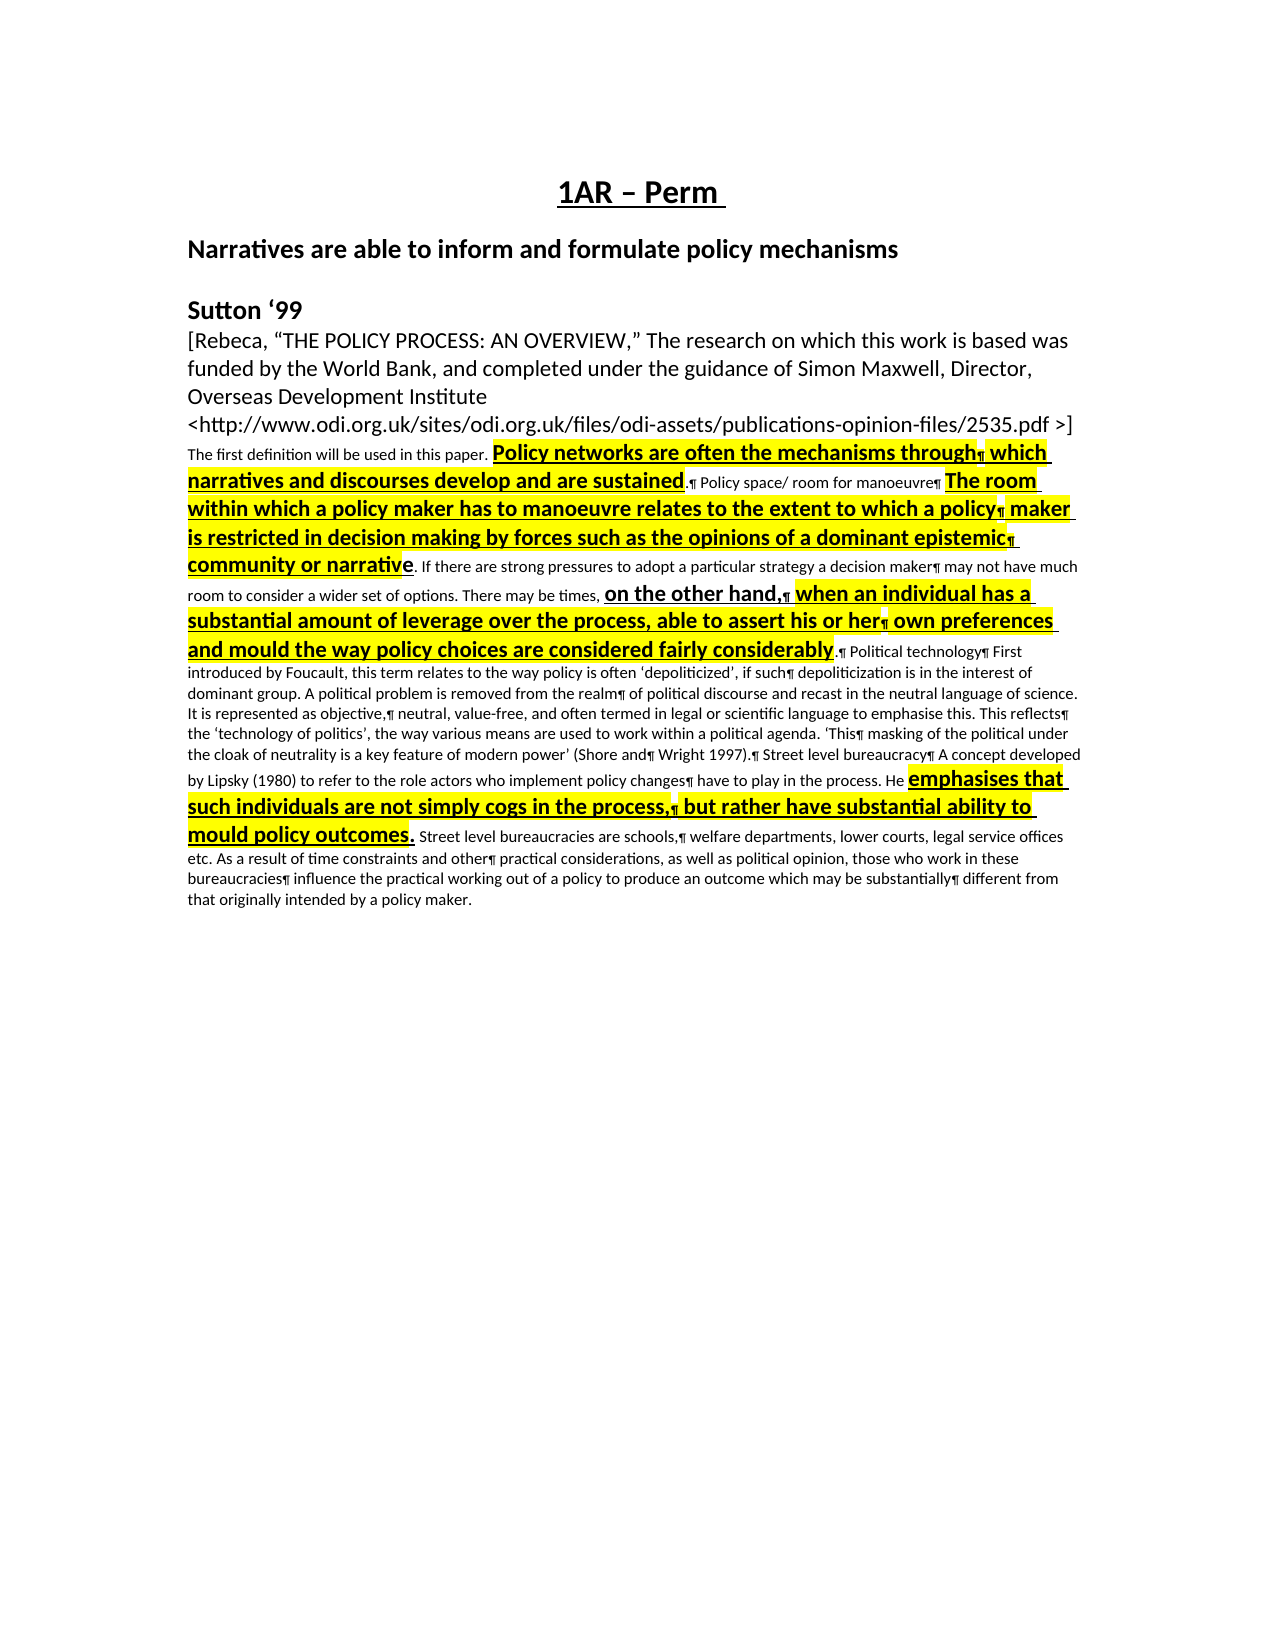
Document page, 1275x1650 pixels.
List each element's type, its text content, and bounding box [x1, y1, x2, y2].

text Sutton ‘99 [187, 293, 1087, 326]
text The first definition will be used in this paper. Policy networks are often the mechanisms through¶ which narratives and discourses develop and are sustained.¶ Policy space/ room for manoeuvre¶ The room within which a policy maker has to manoeuvre relates to the extent to which a policy¶ maker is restricted in decision making by forces such as the opinions of a dominant epistemic¶ community or narrative. If there are strong pressures to adopt a particular strategy a decision maker¶ may not have much room to consider a wider set of options. There may be times, on the other hand,¶ when an individual has a substantial amount of leverage over the process, able to assert his or her¶ own preferences and mould the way policy choices are considered fairly considerably.¶ Political technology¶ First introduced by Foucault, this term relates to the way policy is often ‘depoliticized’, if such¶ depoliticization is in the interest of dominant group. A political problem is removed from the realm¶ of political discourse and recast in the neutral language of science. It is represented as objective,¶ neutral, value-free, and often termed in legal or scientific language to emphasise this. This reflects¶ the ‘technology of politics’, the way various means are used to work within a political agenda. ‘This¶ masking of the political under the cloak of neutrality is a key feature of modern power’ (Shore and¶ Wright 1997).¶ Street level bureaucracy¶ A concept developed by Lipsky (1980) to refer to the role actors who implement policy changes¶ have to play in the process. He emphasises that such individuals are not simply cogs in the process,¶ but rather have substantial ability to mould policy outcomes. Street level bureaucracies are schools,¶ welfare departments, lower courts, legal service offices etc. As a result of time constraints and other¶ practical considerations, as well as political opinion, those who work in these bureaucracies¶ influence the practical working out of a policy to produce an outcome which may be substantially¶ different from that originally intended by a policy maker. [187, 438, 1087, 909]
text [Rebeca, “THE POLICY PROCESS: AN OVERVIEW,” The research on which this work is based was funded by the World Bank, and completed under the guidance of Simon Maxwell, Director, Overseas Development Institute <http://www.odi.org.uk/sites/odi.org.uk/files/odi-assets/publications-opinion-files/2535.pdf >] [187, 326, 1087, 438]
subtitle 1AR – Perm [187, 171, 1087, 212]
subtitle Narratives are able to inform and formulate policy mechanisms [187, 232, 1087, 265]
